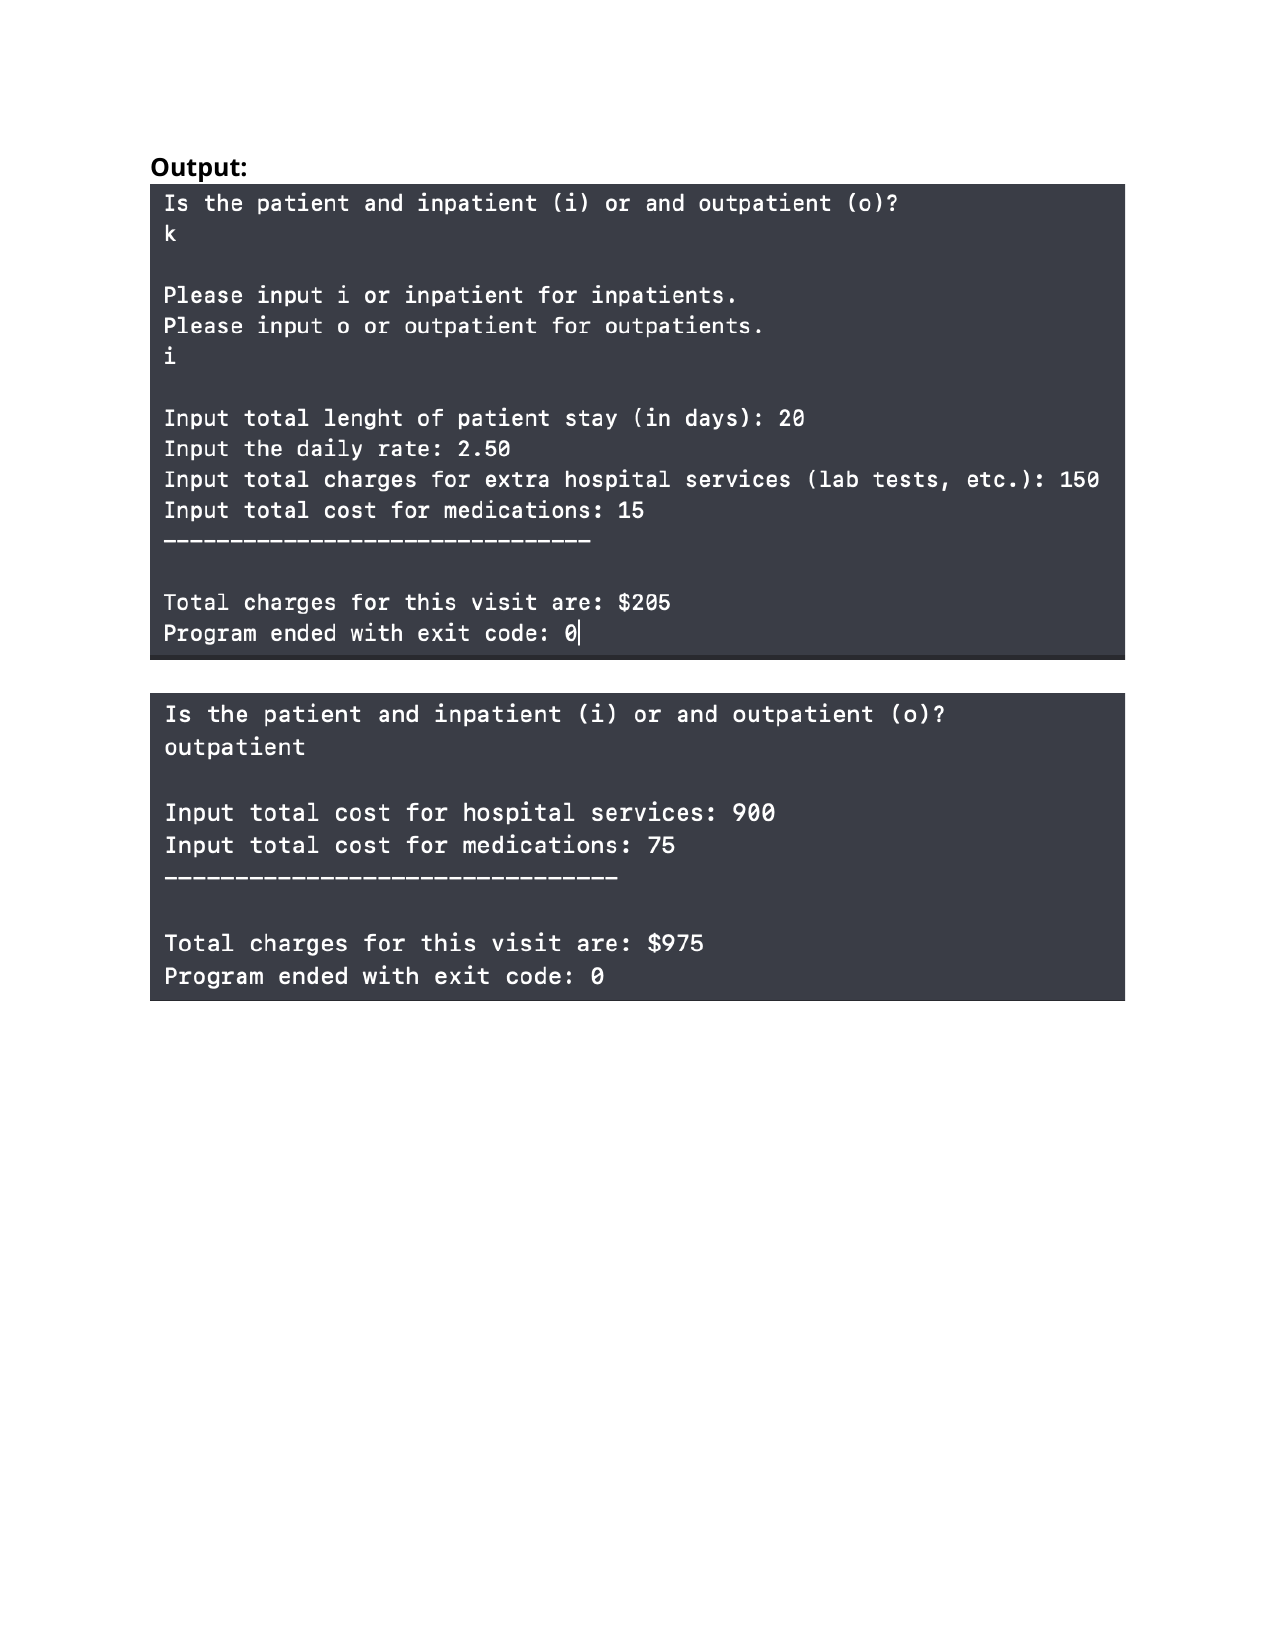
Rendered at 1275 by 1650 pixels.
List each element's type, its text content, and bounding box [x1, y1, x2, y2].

picture [150, 184, 1125, 660]
text Output: [150, 150, 1125, 184]
picture [150, 693, 1125, 1001]
